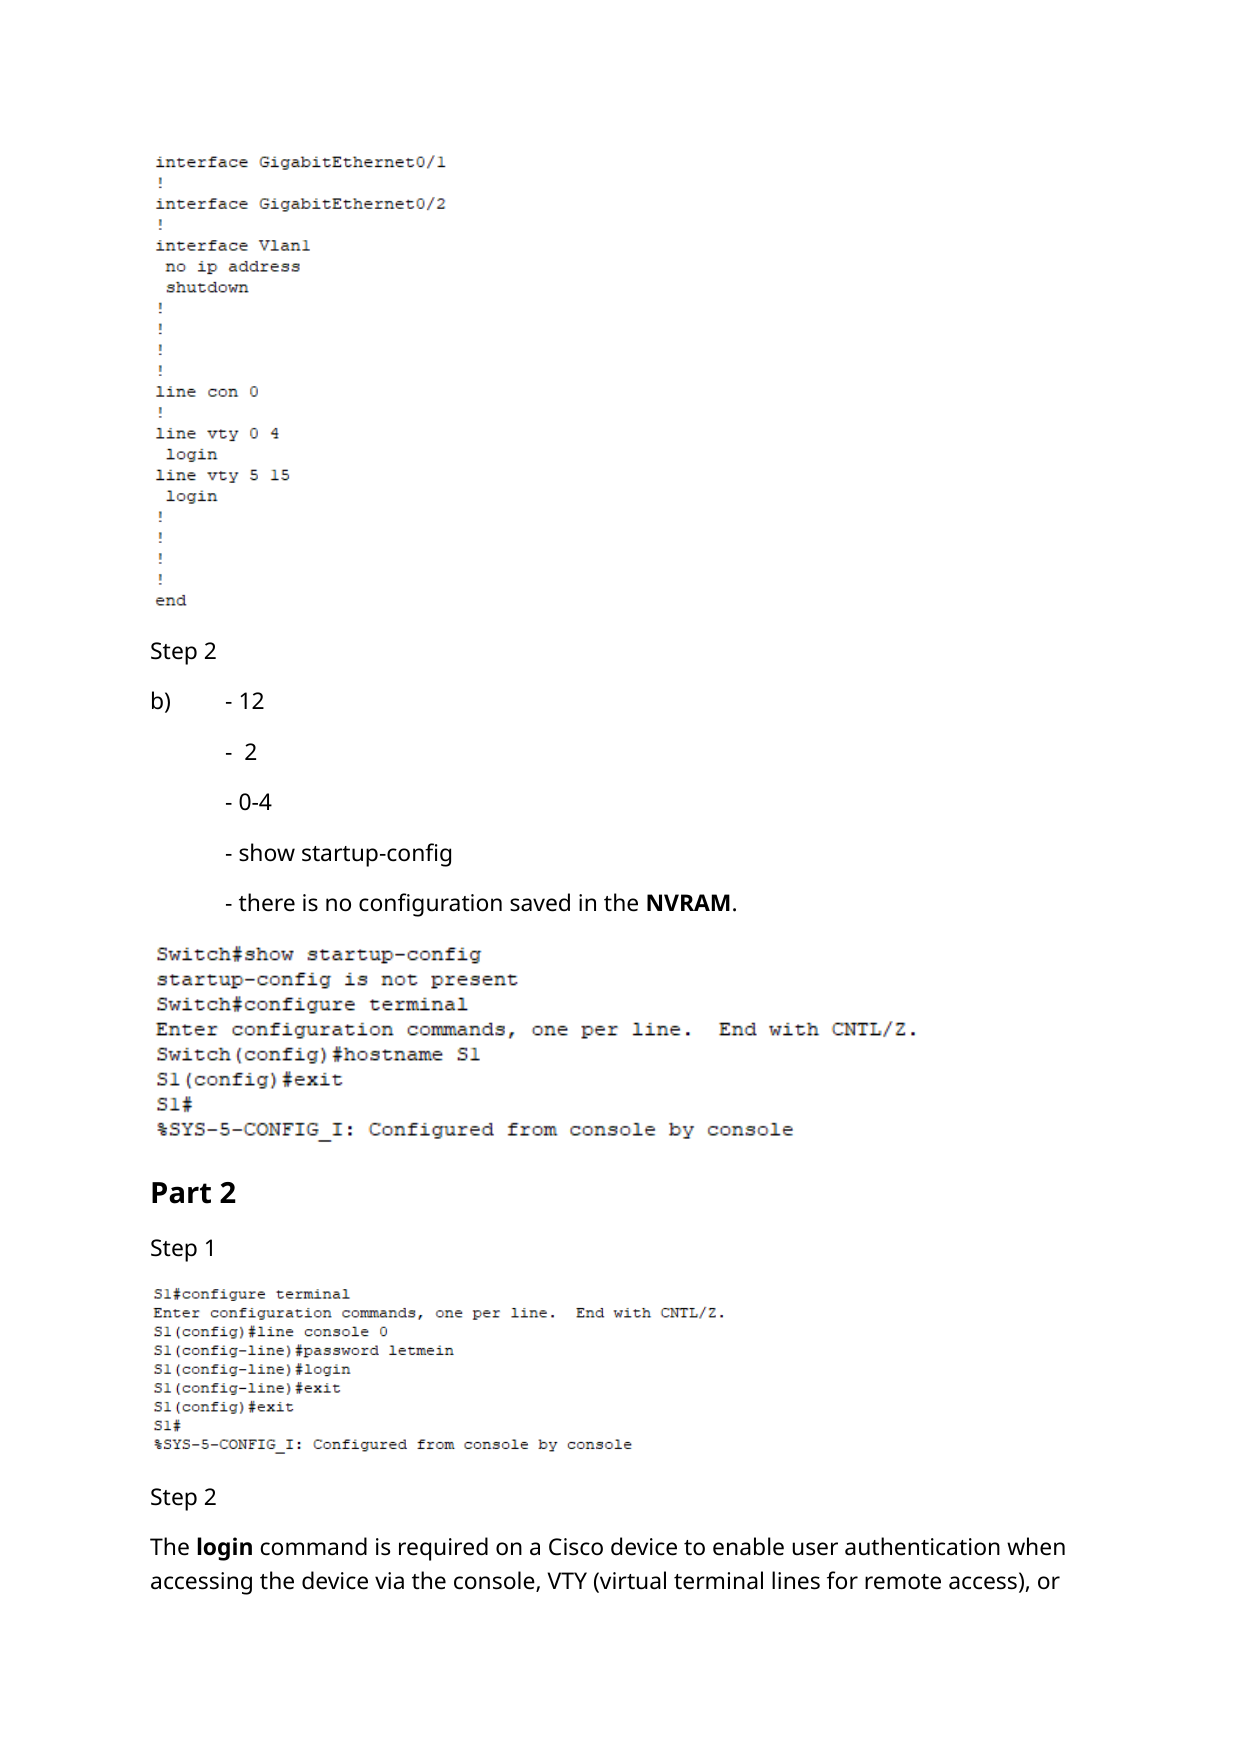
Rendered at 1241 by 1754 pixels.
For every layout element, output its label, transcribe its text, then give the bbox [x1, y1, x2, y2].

picture [150, 150, 828, 616]
text - 2 [150, 736, 1090, 767]
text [150, 1531, 1090, 1596]
text - there is no configuration saved in the NVRAM. [150, 887, 1090, 918]
text b) - 12 [150, 685, 1090, 716]
text Step 2 [150, 635, 1090, 666]
text Step 2 [150, 1481, 1090, 1512]
text - 0-4 [150, 786, 1090, 817]
picture [150, 1282, 818, 1462]
picture [150, 937, 1004, 1153]
text Step 1 [150, 1232, 1090, 1263]
text - show startup-config [150, 836, 1090, 868]
text Part 2 [150, 1172, 1090, 1212]
